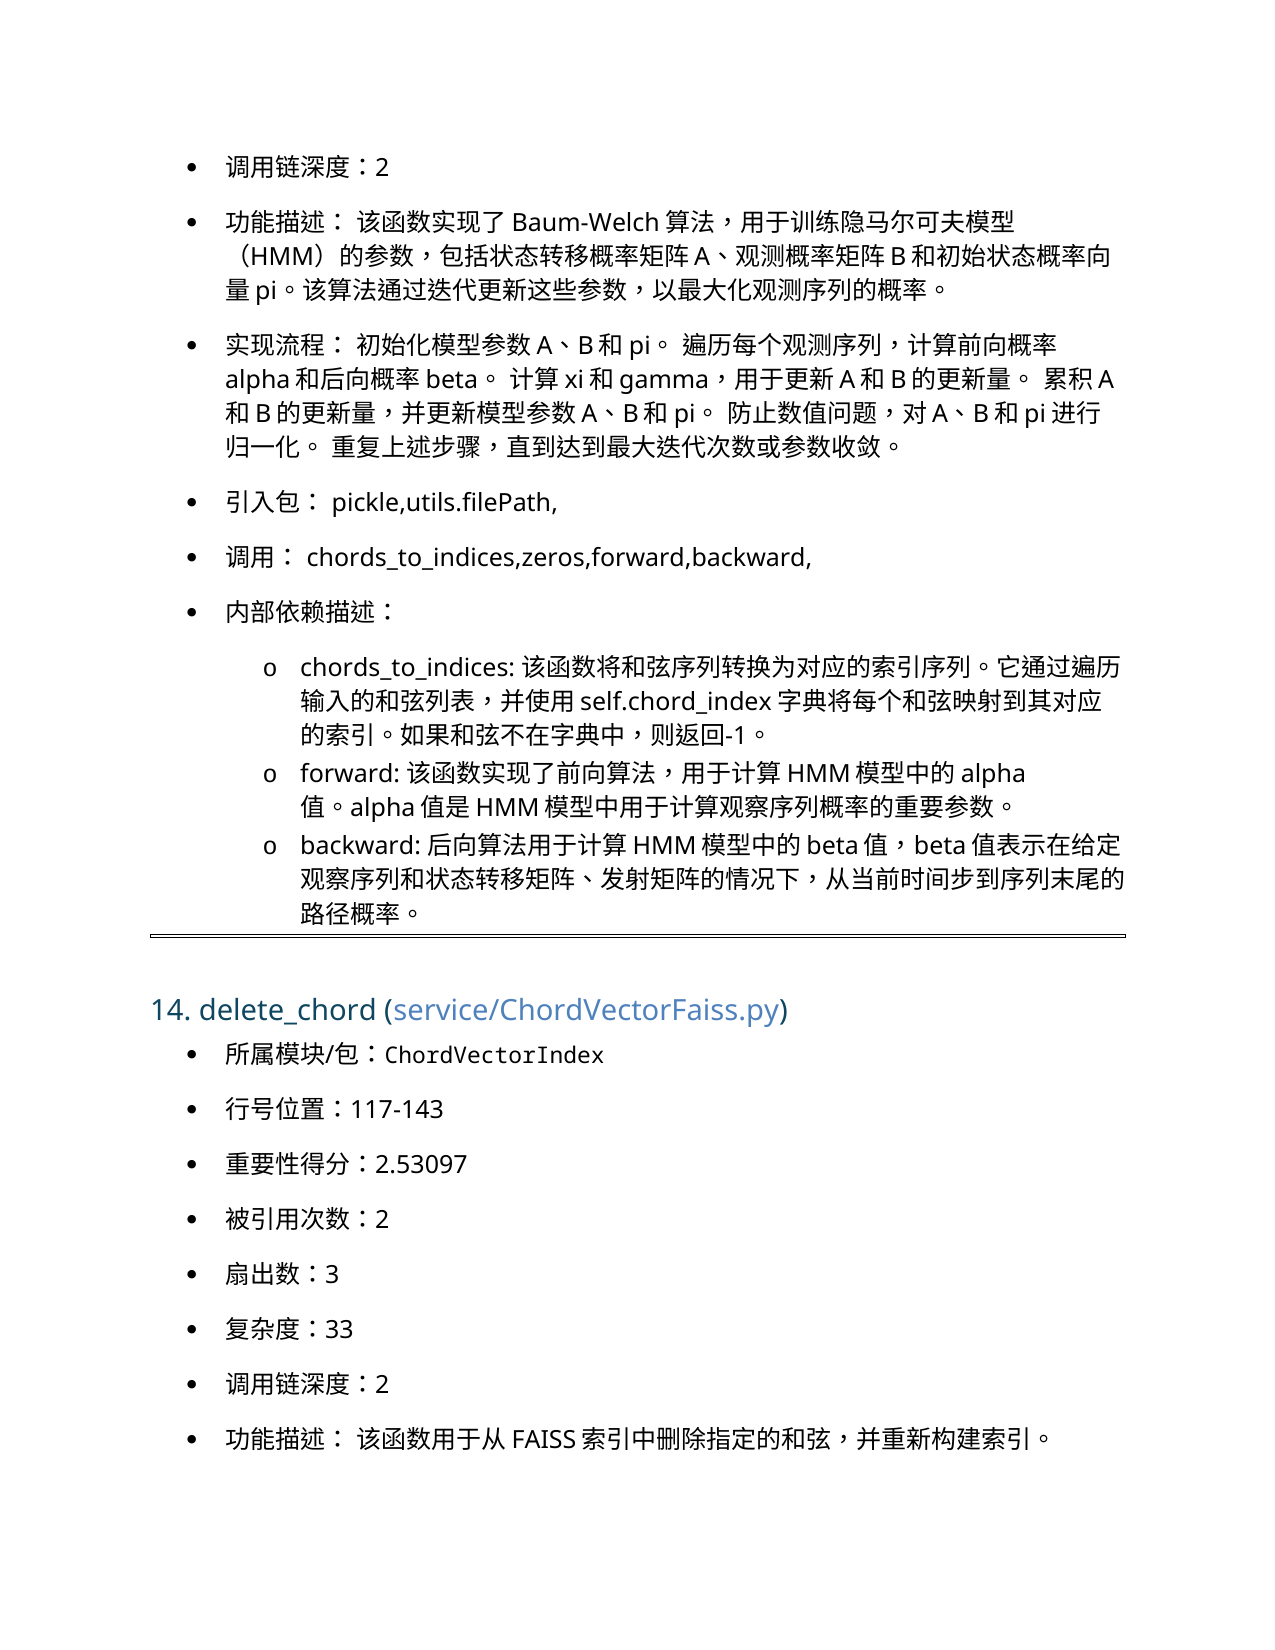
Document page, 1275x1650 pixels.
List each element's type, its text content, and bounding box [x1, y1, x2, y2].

list 行号位置：117-143 [187, 1092, 1125, 1126]
list chords_to_indices: 该函数将和弦序列转换为对应的索引序列。它通过遍历输入的和弦列表，并使用self.chord_index字典将每个和弦映射到其对应的索引。如果和弦不在字典中，则返回-1。 [262, 650, 1125, 752]
list 重要性得分：2.53097 [187, 1147, 1125, 1181]
list backward: 后向算法用于计算HMM模型中的beta值，beta值表示在给定观察序列和状态转移矩阵、发射矩阵的情况下，从当前时间步到序列末尾的路径概率。 [262, 828, 1125, 930]
list 引入包： pickle,utils.filePath, [187, 485, 1125, 519]
list forward: 该函数实现了前向算法，用于计算HMM模型中的alpha值。alpha值是HMM模型中用于计算观察序列概率的重要参数。 [262, 756, 1125, 824]
list 调用链深度：2 [187, 150, 1125, 184]
list 实现流程： 初始化模型参数A、B和pi。 遍历每个观测序列，计算前向概率alpha和后向概率beta。 计算xi和gamma，用于更新A和B的更新量。 累积A和B的更新量，并更新模型参数A、B和pi。 防止数值问题，对A、B和pi进行归一化。 重复上述步骤，直到达到最大迭代次数或参数收敛。 [187, 328, 1125, 464]
list 所属模块/包：ChordVectorIndex [187, 1037, 1125, 1071]
list 调用链深度：2 [187, 1366, 1125, 1400]
list 扇出数：3 [187, 1257, 1125, 1291]
list 复杂度：33 [187, 1311, 1125, 1346]
list 调用： chords_to_indices,zeros,forward,backward, [187, 540, 1125, 574]
subtitle 14. delete_chord (service/ChordVectorFaiss.py) [150, 989, 1125, 1029]
list 内部依赖描述： [187, 595, 1125, 629]
list 功能描述： 该函数实现了Baum-Welch算法，用于训练隐马尔可夫模型（HMM）的参数，包括状态转移概率矩阵A、观测概率矩阵B和初始状态概率向量pi。该算法通过迭代更新这些参数，以最大化观测序列的概率。 [187, 205, 1125, 307]
list 功能描述： 该函数用于从FAISS索引中删除指定的和弦，并重新构建索引。 [187, 1421, 1125, 1455]
list 被引用次数：2 [187, 1202, 1125, 1236]
